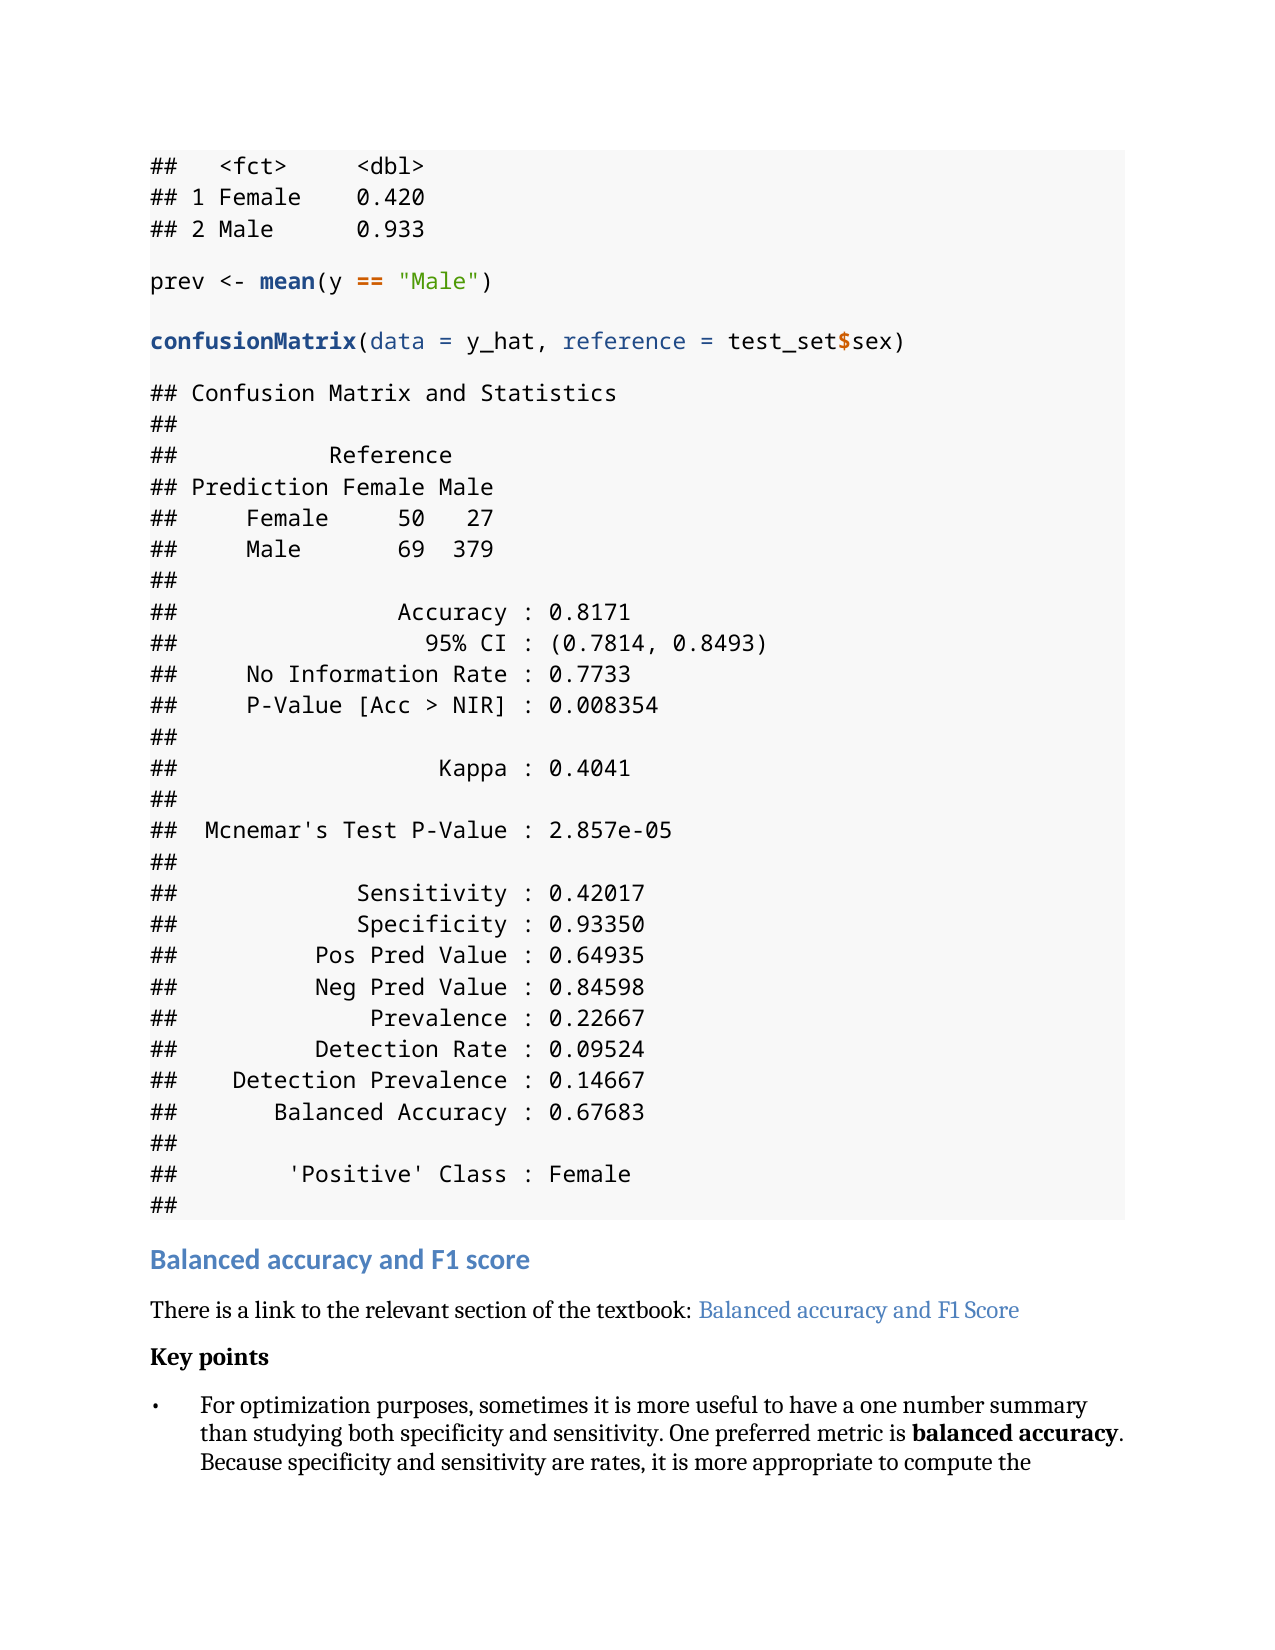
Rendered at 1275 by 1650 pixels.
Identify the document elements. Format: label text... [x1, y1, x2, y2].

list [150, 1391, 1125, 1477]
subtitle Balanced accuracy and F1 score [150, 1241, 1125, 1277]
text There is a link to the relevant section of the textbook: Balanced accuracy and F1 Score [150, 1296, 1125, 1324]
text ## Confusion Matrix and Statistics ## ## Reference ## Prediction Female Male ## Female 50 27 ## Male 69 379 ## ## Accuracy : 0.8171 ## 95% CI : (0.7814, 0.8493) ## No Information Rate : 0.7733 ## P-Value [Acc > NIR] : 0.008354 ## ## Kappa : 0.4041 ## ## Mcnemar's Test P-Value : 2.857e-05 ## ## Sensitivity : 0.42017 ## Specificity : 0.93350 ## Pos Pred Value : 0.64935 ## Neg Pred Value : 0.84598 ## Prevalence : 0.22667 ## Detection Rate : 0.09524 ## Detection Prevalence : 0.14667 ## Balanced Accuracy : 0.67683 ## ## 'Positive' Class : Female ## [150, 377, 1125, 1220]
text Key points [150, 1343, 1125, 1372]
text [150, 150, 1125, 244]
text prev <- mean(y == "Male") confusionMatrix(data = y_hat, reference = test_set$sex) [150, 264, 1125, 356]
